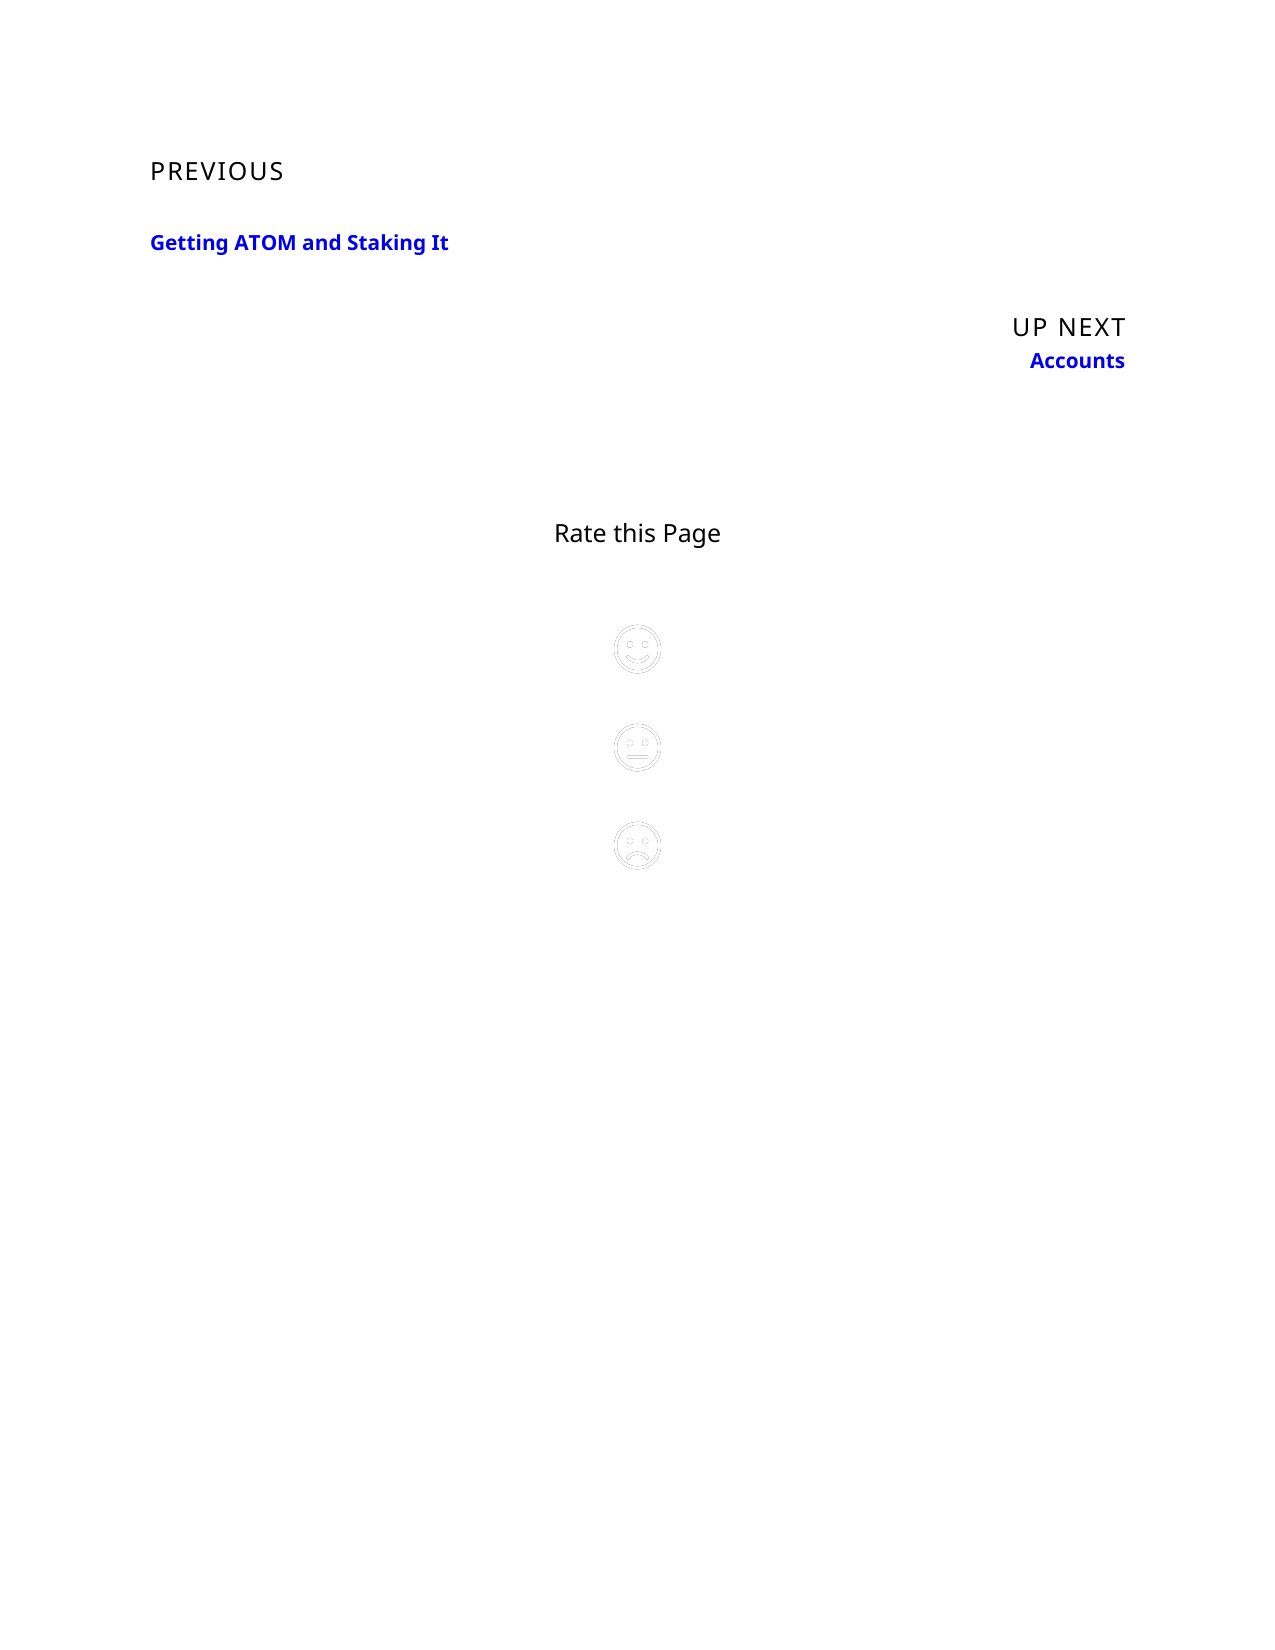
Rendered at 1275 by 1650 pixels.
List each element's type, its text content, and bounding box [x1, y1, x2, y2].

text Rate this Page [150, 512, 1125, 550]
text Accounts [150, 344, 1125, 375]
text previous [150, 150, 1075, 187]
text up next [150, 306, 1125, 344]
text Getting ATOM and Staking It [150, 225, 1075, 256]
